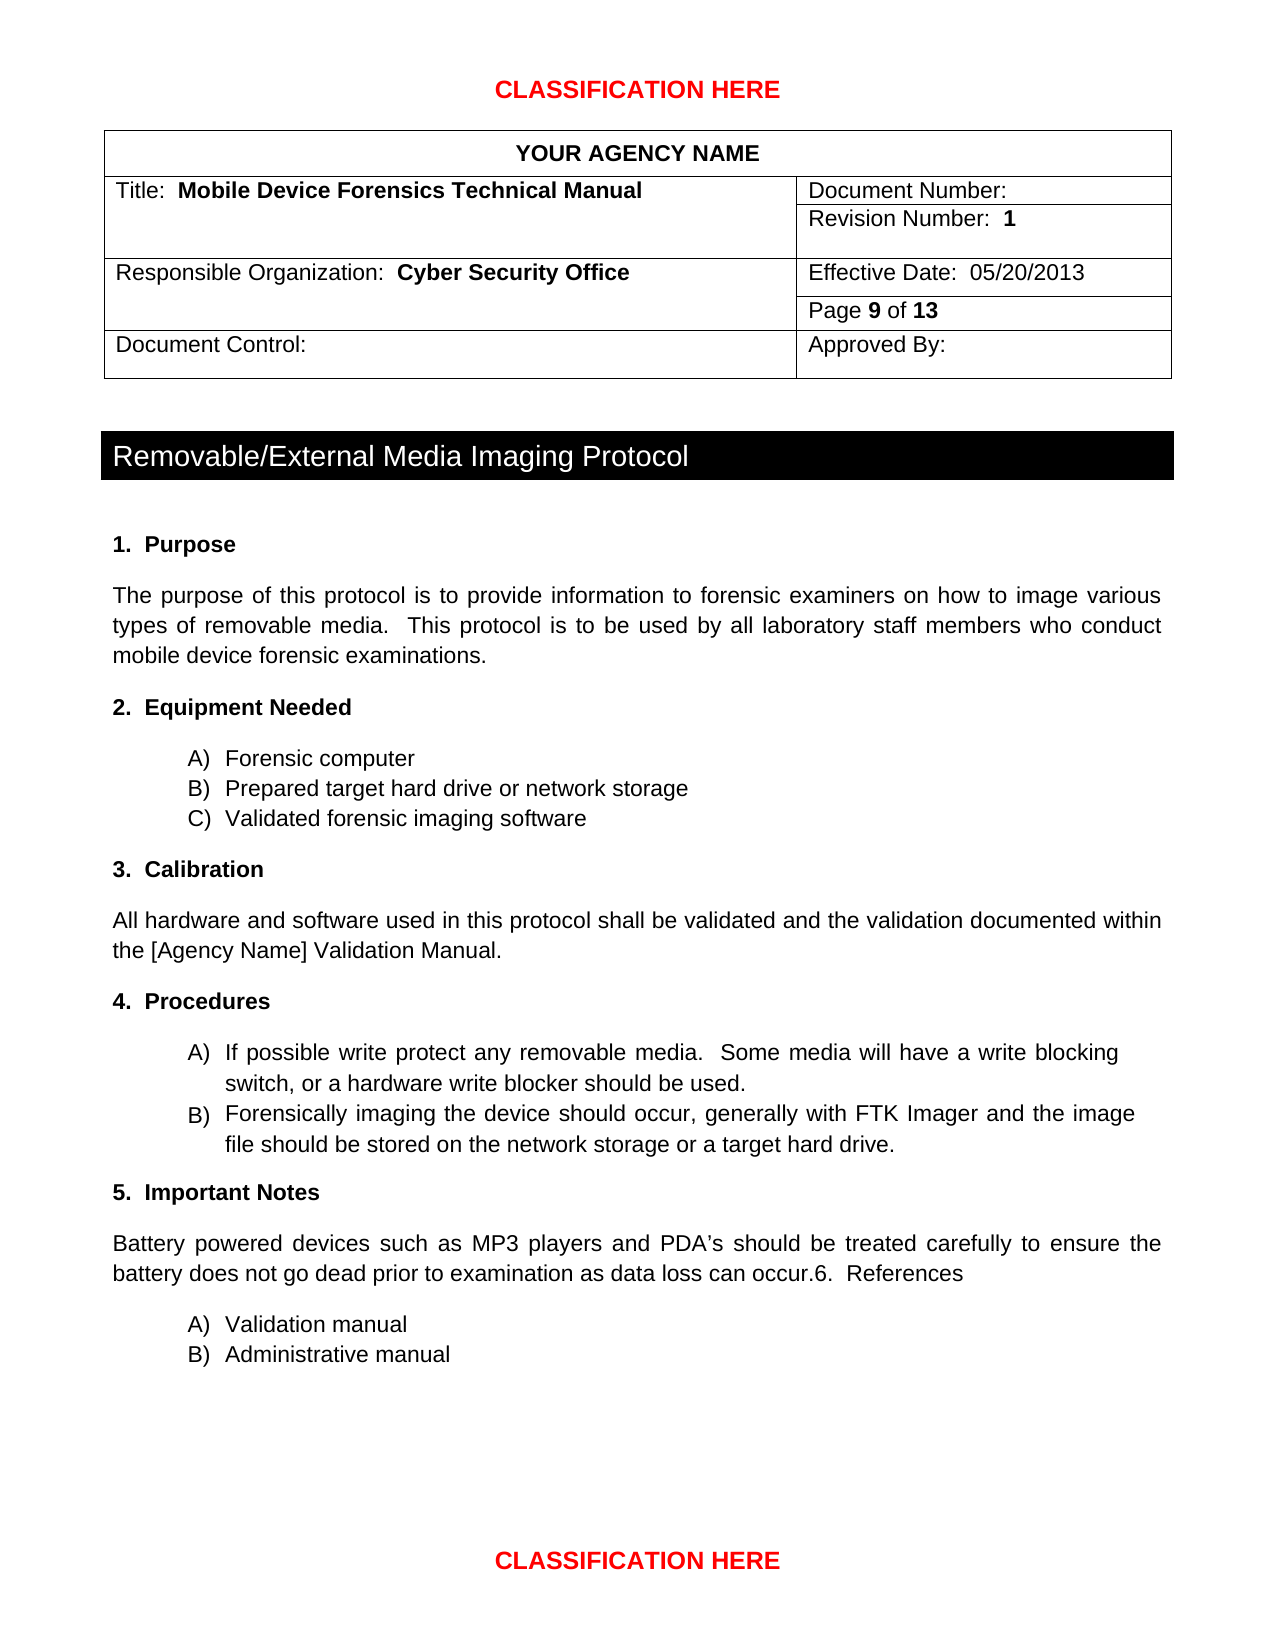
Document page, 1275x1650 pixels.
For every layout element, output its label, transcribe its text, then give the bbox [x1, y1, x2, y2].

text 4. Procedures [112, 988, 1162, 1015]
list Forensic computer [187, 744, 1162, 771]
list Validated forensic imaging software [187, 805, 1162, 831]
list Validation manual [187, 1311, 1162, 1338]
text 2. Equipment Needed [112, 693, 1162, 720]
text Battery powered devices such as MP3 players and PDA’s should be treated carefully to ensure the battery does not go dead prior to examination as data loss can occur.6. References [112, 1230, 1162, 1287]
text 3. Calibration [112, 856, 1162, 882]
list If possible write protect any removable media. Some media will have a write blocking switch, or a hardware write blocker should be used. [187, 1039, 1154, 1096]
text All hardware and software used in this protocol shall be validated and the validation documented within the [Agency Name] Validation Manual. [112, 907, 1162, 964]
list Administrative manual [187, 1341, 1162, 1368]
text The purpose of this protocol is to provide information to forensic examiners on how to image various types of removable media. This protocol is to be used by all laboratory staff members who conduct mobile device forensic examinations. [112, 582, 1162, 669]
list Prepared target hard drive or network storage [187, 775, 1162, 801]
text 1. Purpose [112, 531, 1162, 557]
table_header Removable/External Media Imaging Protocol [102, 432, 1173, 479]
text 5. Important Notes [112, 1179, 1162, 1205]
list Forensically imaging the device should occur, generally with FTK Imager and the image file should be stored on the network storage or a target hard drive. [187, 1100, 1162, 1158]
